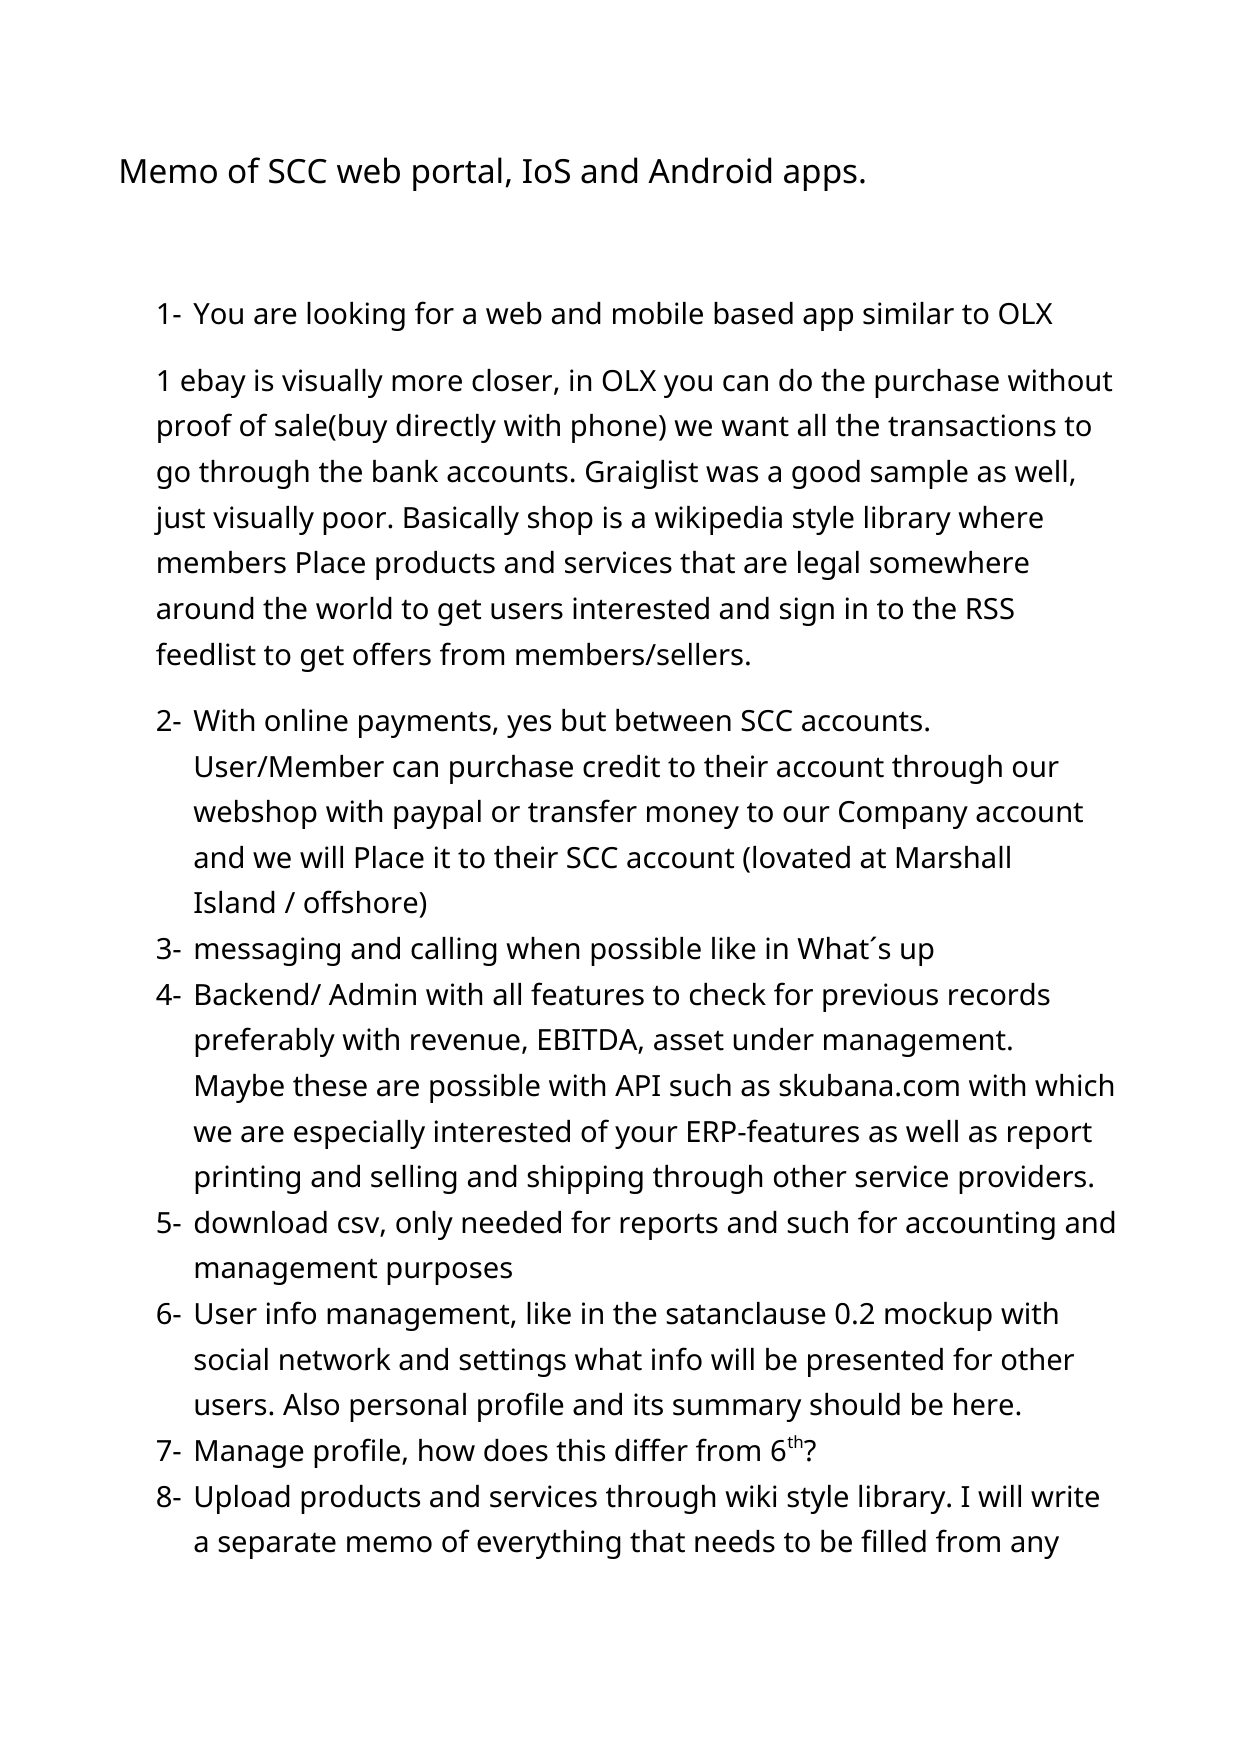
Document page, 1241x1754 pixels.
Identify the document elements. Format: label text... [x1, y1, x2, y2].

list With online payments, yes but between SCC accounts. User/Member can purchase credit to their account through our webshop with paypal or transfer money to our Company account and we will Place it to their SCC account (lovated at Marshall Island / offshore) [156, 700, 1122, 922]
list Maybe these are possible with API such as skubana.com with which we are especially interested of your ERP-features as well as report printing and selling and shipping through other service providers. [193, 1065, 1122, 1196]
list User info management, like in the satanclause 0.2 mockup with social network and settings what info will be presented for other users. Also personal profile and its summary should be here. [156, 1293, 1122, 1424]
list messaging and calling when possible like in What´s up [156, 928, 1122, 968]
text 1 ebay is visually more closer, in OLX you can do the purchase without proof of sale(buy directly with phone) we want all the transactions to go through the bank accounts. Graiglist was a good sample as well, just visually poor. Basically shop is a wikipedia style library where members Place products and services that are legal somewhere around the world to get users interested and sign in to the RSS feedlist to get offers from members/sellers. [156, 360, 1122, 673]
list You are looking for a web and mobile based app similar to OLX [156, 294, 1122, 333]
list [156, 1476, 1122, 1561]
text Memo of SCC web portal, IoS and Android apps. [118, 148, 1122, 193]
list Backend/ Admin with all features to check for previous records preferably with revenue, EBITDA, asset under management. [156, 974, 1122, 1059]
list download csv, only needed for reports and such for accounting and management purposes [156, 1202, 1122, 1287]
list Manage profile, how does this differ from 6th? [156, 1430, 1122, 1470]
